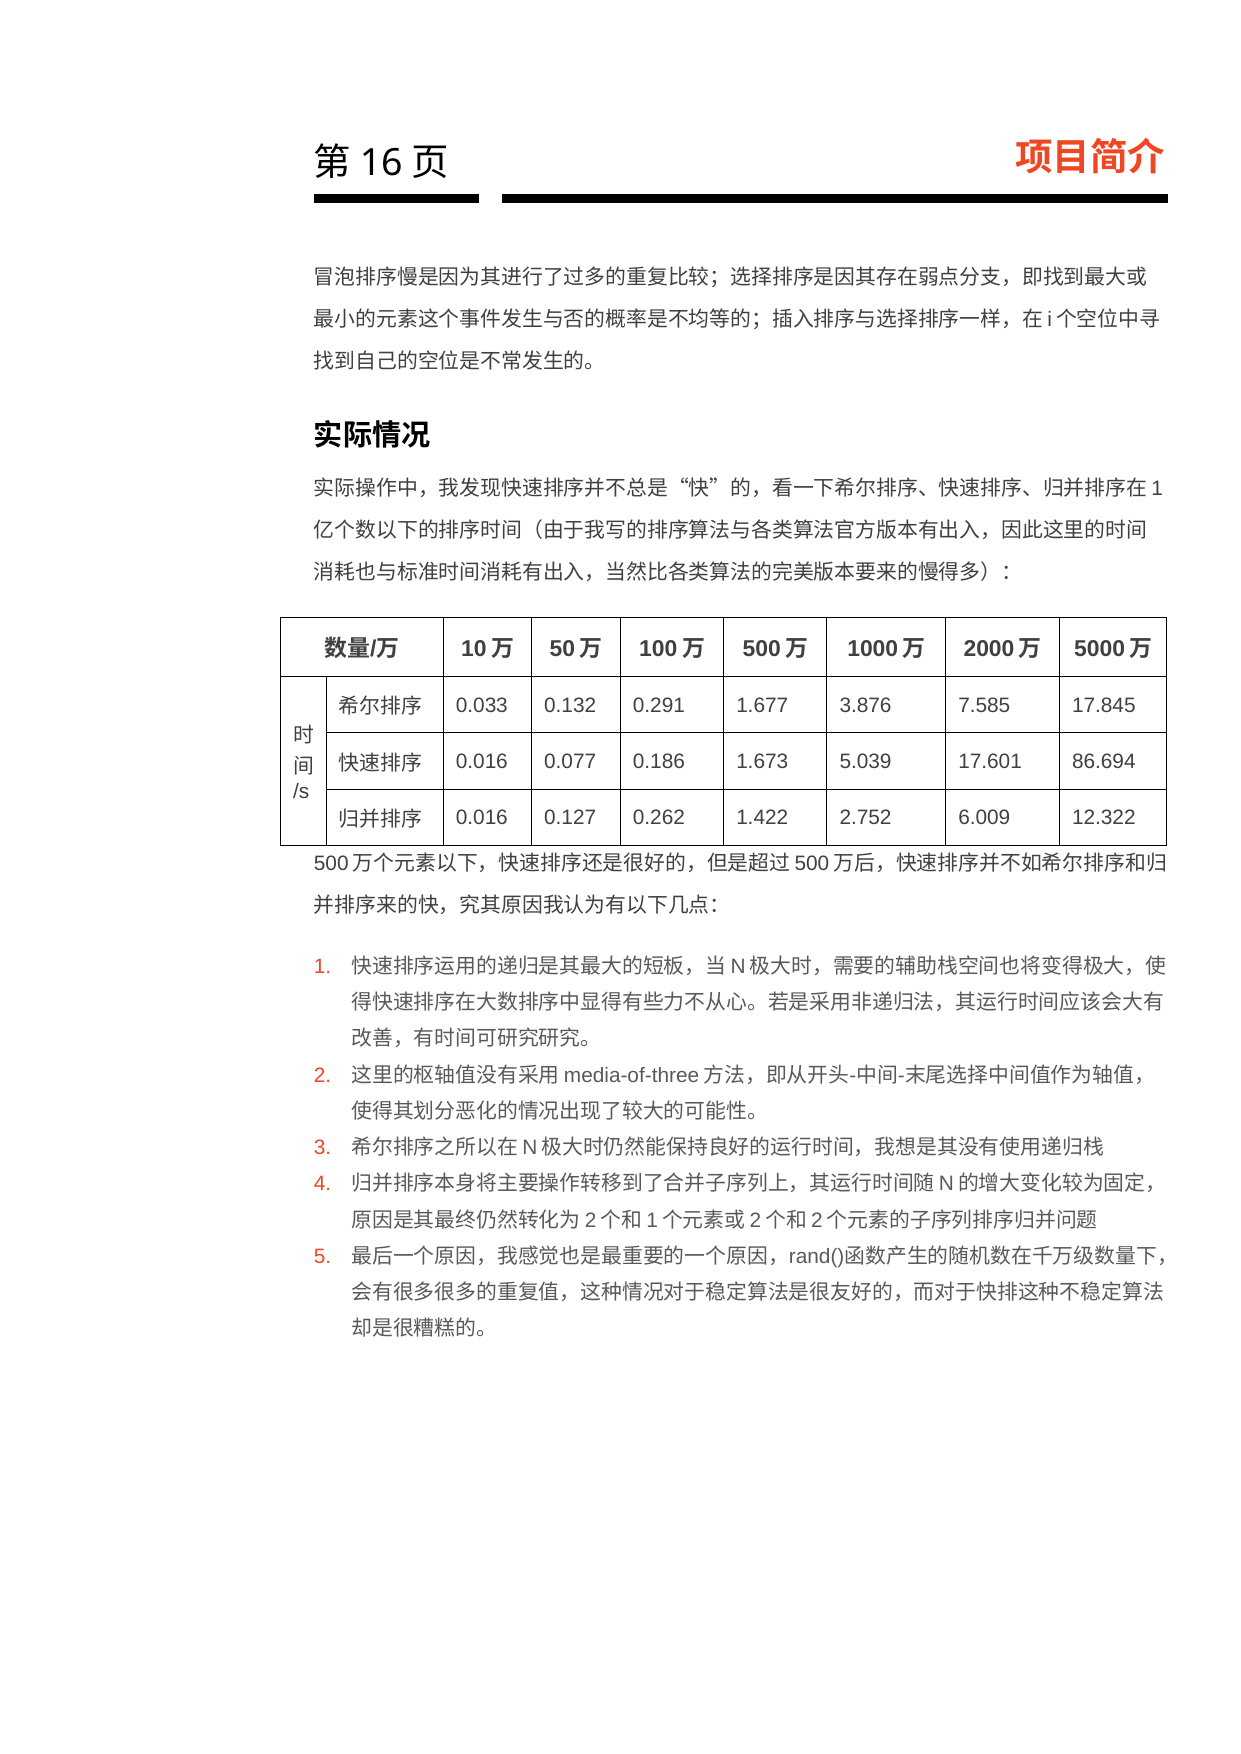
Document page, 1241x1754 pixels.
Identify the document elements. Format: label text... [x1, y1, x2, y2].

table_cell 17.601 [946, 733, 1059, 788]
table_cell 0.016 [444, 790, 531, 845]
table_header 5000万 [1060, 618, 1166, 676]
table_cell 时间/s [281, 677, 326, 845]
table_cell 5.039 [827, 733, 945, 788]
table_cell 12.322 [1060, 790, 1166, 845]
table_cell 0.132 [532, 677, 620, 732]
list 快速排序运用的递归是其最大的短板，当N极大时，需要的辅助栈空间也将变得极大，使得快速排序在大数排序中显得有些力不从心。若是采用非递归法，其运行时间应该会大有改善，有时间可研究研究。 [314, 949, 1168, 1052]
table_header 100万 [621, 618, 723, 676]
text 实际操作中，我发现快速排序并不总是“快”的，看一下希尔排序、快速排序、归并排序在1亿个数以下的排序时间（由于我写的排序算法与各类算法官方版本有出入，因此这里的时间消耗也与标准时间消耗有出入，当然比各类算法的完美版本要来的慢得多）： [314, 471, 1168, 586]
table_cell 2.752 [827, 790, 945, 845]
table_cell 7.585 [946, 677, 1059, 732]
table_cell 希尔排序 [327, 677, 443, 732]
text 冒泡排序慢是因为其进行了过多的重复比较；选择排序是因其存在弱点分支，即找到最大或最小的元素这个事件发生与否的概率是不均等的；插入排序与选择排序一样，在i个空位中寻找到自己的空位是不常发生的。 [314, 260, 1168, 375]
table_header 500万 [724, 618, 826, 676]
table_cell 0.262 [621, 790, 723, 845]
table_header 10万 [444, 618, 531, 676]
table_header 1000万 [827, 618, 945, 676]
table_cell 6.009 [946, 790, 1059, 845]
table_cell 1.677 [724, 677, 826, 732]
table_header 数量/万 [281, 618, 443, 676]
list 最后一个原因，我感觉也是最重要的一个原因，rand()函数产生的随机数在千万级数量下，会有很多很多的重复值，这种情况对于稳定算法是很友好的，而对于快排这种不稳定算法却是很糟糕的。 [314, 1239, 1168, 1342]
list 归并排序本身将主要操作转移到了合并子序列上，其运行时间随N的增大变化较为固定，原因是其最终仍然转化为2个和1个元素或2个和2个元素的子序列排序归并问题 [314, 1167, 1168, 1233]
table_cell 1.673 [724, 733, 826, 788]
list 希尔排序之所以在N极大时仍然能保持良好的运行时间，我想是其没有使用递归栈 [314, 1130, 1168, 1161]
table_cell 17.845 [1060, 677, 1166, 732]
table_header 50万 [532, 618, 620, 676]
table_cell 86.694 [1060, 733, 1166, 788]
subtitle 实际情况 [314, 412, 1168, 454]
table_cell 归并排序 [327, 790, 443, 845]
table_cell 1.422 [724, 790, 826, 845]
table_cell 3.876 [827, 677, 945, 732]
table_cell 0.186 [621, 733, 723, 788]
table_cell 0.291 [621, 677, 723, 732]
table_cell 0.077 [532, 733, 620, 788]
table_cell 快速排序 [327, 733, 443, 788]
list 这里的枢轴值没有采用media-of-three方法，即从开头-中间-末尾选择中间值作为轴值，使得其划分恶化的情况出现了较大的可能性。 [314, 1058, 1168, 1124]
table_cell 0.127 [532, 790, 620, 845]
table_header 2000万 [946, 618, 1059, 676]
table_cell 0.033 [444, 677, 531, 732]
text 500万个元素以下，快速排序还是很好的，但是超过500万后，快速排序并不如希尔排序和归并排序来的快，究其原因我认为有以下几点： [314, 846, 1168, 918]
table_cell 0.016 [444, 733, 531, 788]
